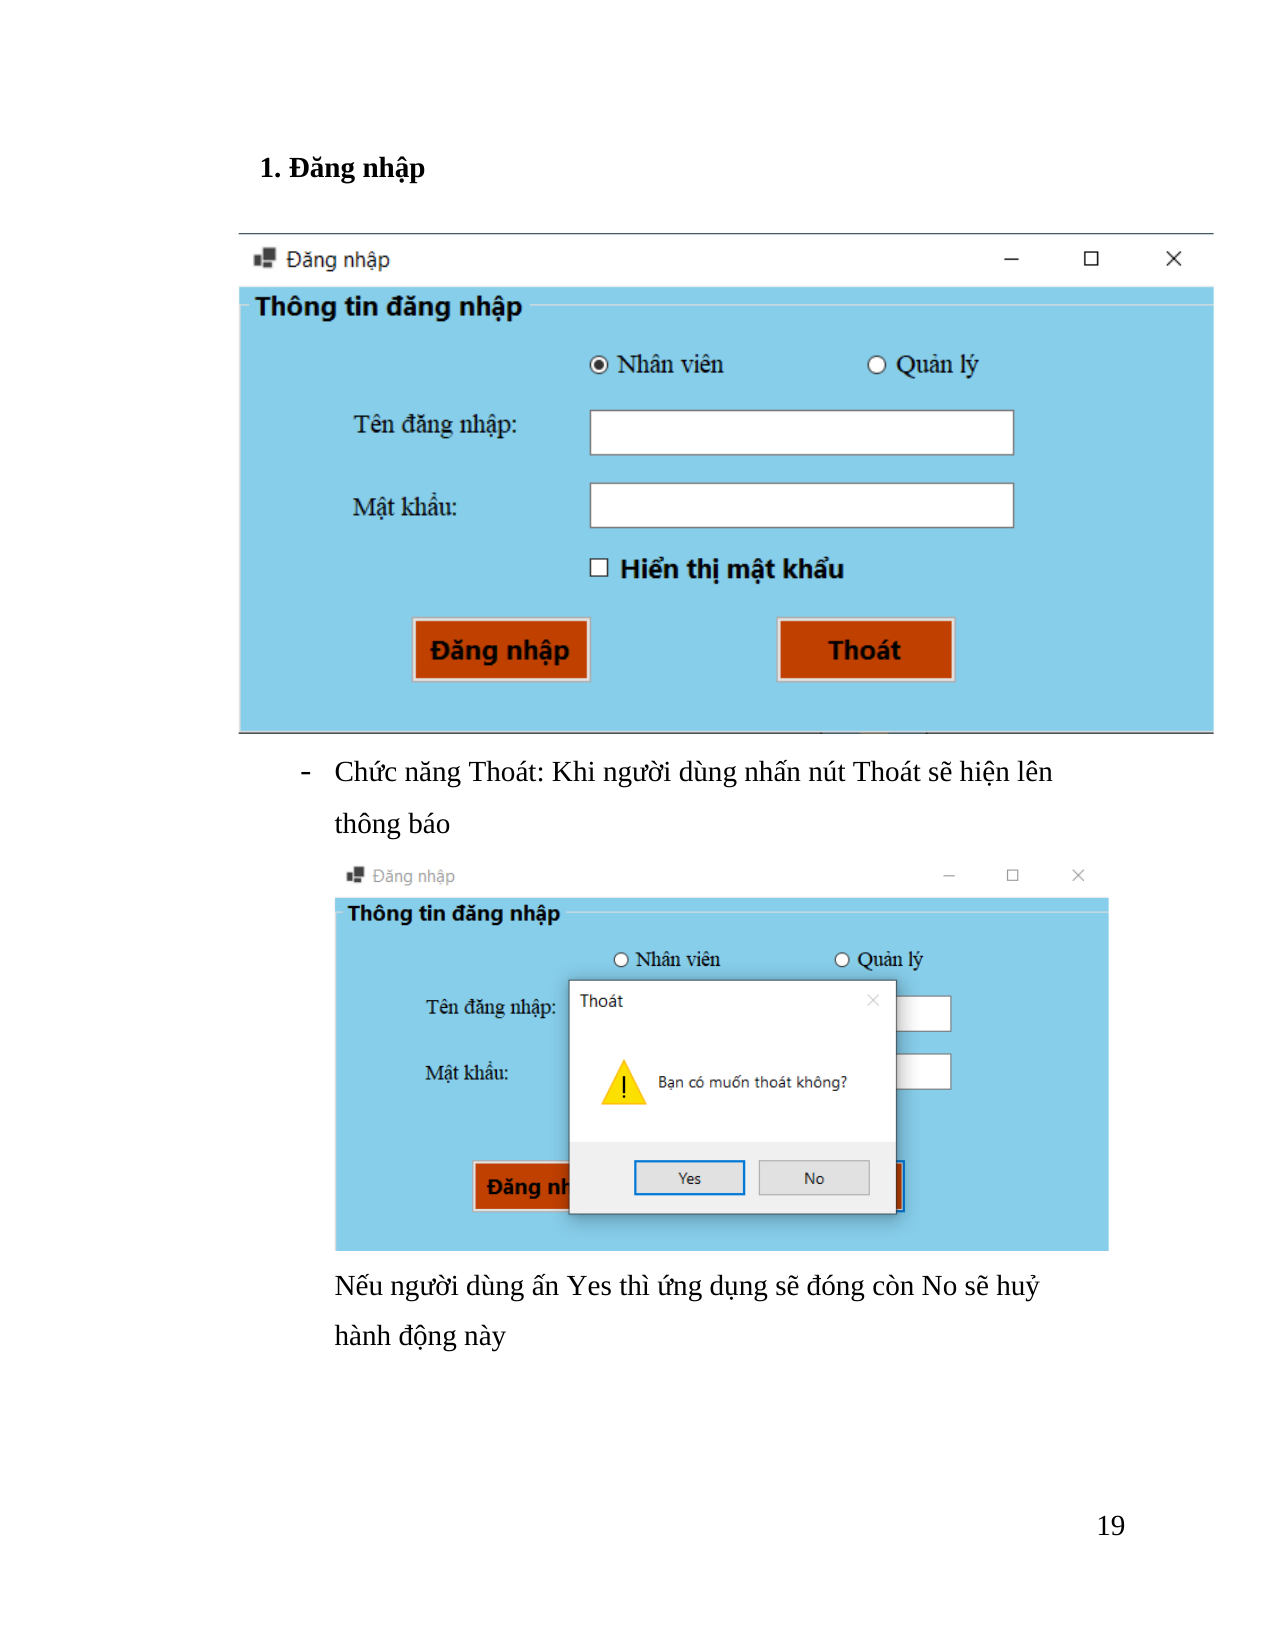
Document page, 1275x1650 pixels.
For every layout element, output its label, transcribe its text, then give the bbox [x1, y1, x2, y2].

list Nếu người dùng ấn Yes thì ứng dụng sẽ đóng còn No sẽ huỷ hành động này [334, 1268, 1101, 1352]
picture [238, 233, 1214, 734]
picture [334, 857, 1109, 1251]
list Chức năng Thoát: Khi người dùng nhấn nút Thoát sẽ hiện lên thông báo [297, 750, 1101, 840]
subtitle 1. Đăng nhập [259, 150, 1101, 183]
